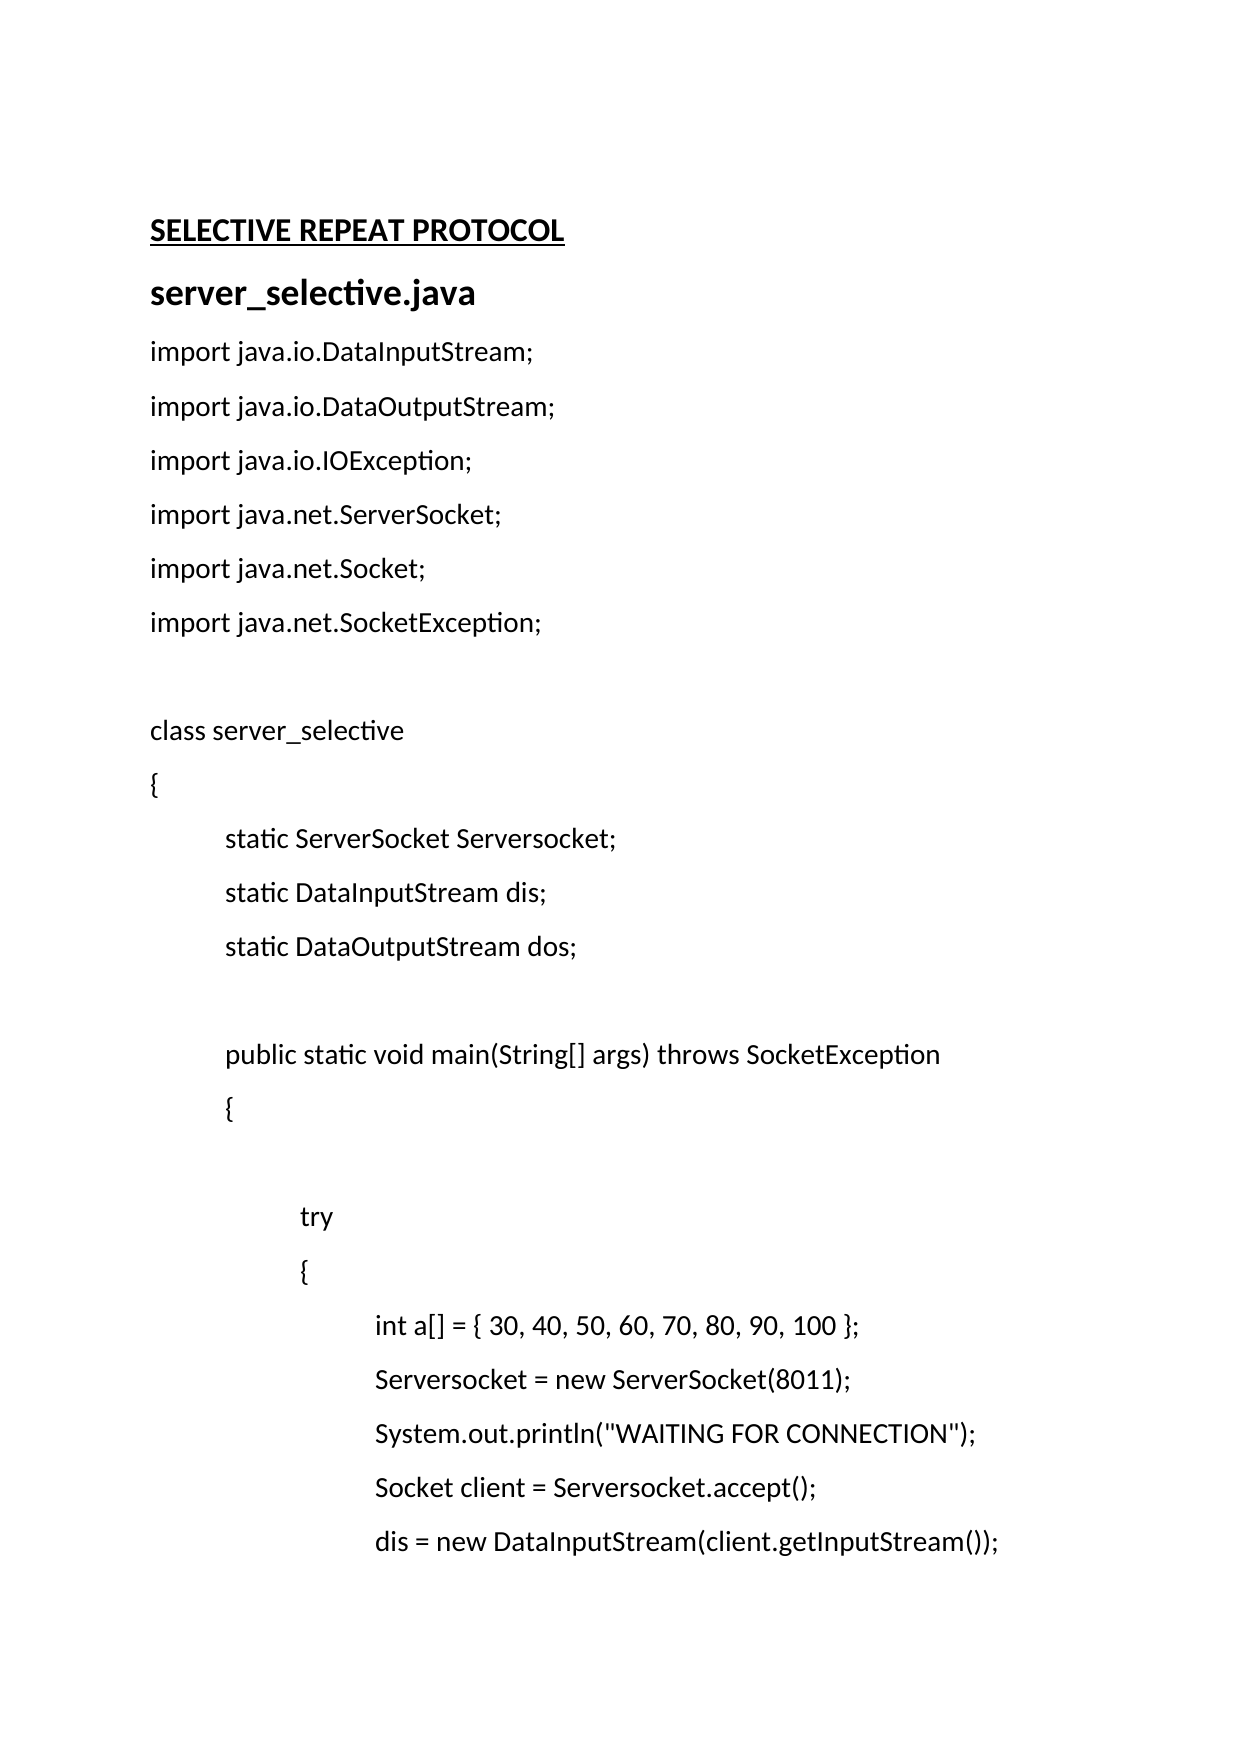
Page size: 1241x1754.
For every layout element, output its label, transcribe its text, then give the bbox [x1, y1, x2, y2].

text try [150, 1198, 1090, 1234]
text { [150, 766, 1090, 802]
text import java.net.ServerSocket; [150, 496, 1090, 531]
text public static void main(String[] args) throws SocketException [150, 1036, 1090, 1072]
text import java.net.Socket; [150, 550, 1090, 585]
text import java.io.DataInputStream; [150, 333, 1090, 369]
text import java.net.SocketException; [150, 604, 1090, 639]
text { [150, 1253, 1090, 1288]
text import java.io.DataOutputStream; [150, 388, 1090, 423]
text server_selective.java [150, 269, 1090, 314]
text dis = new DataInputStream(client.getInputStream()); [150, 1523, 1090, 1558]
text { [150, 1090, 1090, 1126]
text Socket client = Serversocket.accept(); [150, 1469, 1090, 1504]
text System.out.println("WAITING FOR CONNECTION"); [150, 1415, 1090, 1450]
text Serversocket = new ServerSocket(8011); [150, 1361, 1090, 1396]
text static DataInputStream dis; [150, 874, 1090, 910]
text import java.io.IOException; [150, 442, 1090, 477]
text static ServerSocket Serversocket; [150, 820, 1090, 856]
text SELECTIVE REPEAT PROTOCOL [150, 209, 1090, 250]
text int a[] = { 30, 40, 50, 60, 70, 80, 90, 100 }; [150, 1307, 1090, 1342]
text static DataOutputStream dos; [150, 928, 1090, 964]
text class server_selective [150, 712, 1090, 748]
